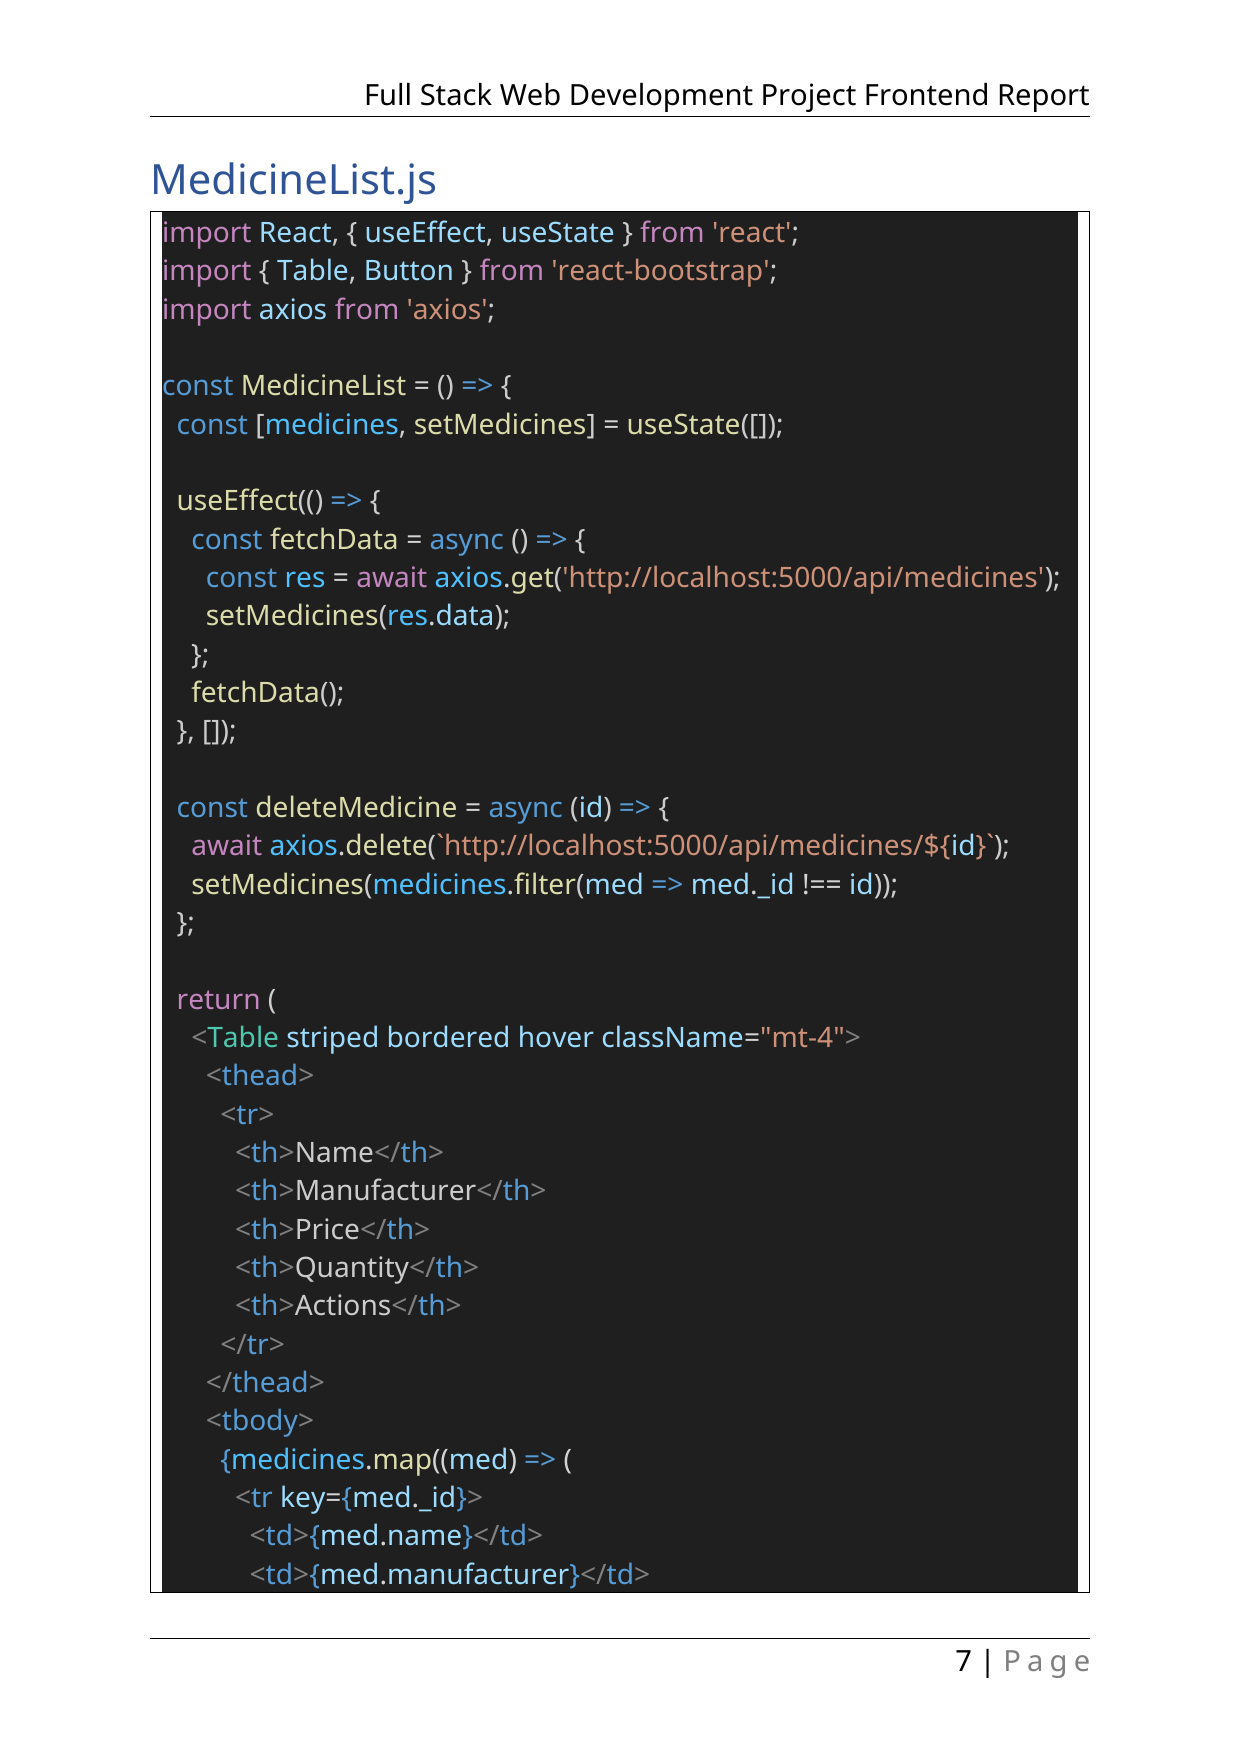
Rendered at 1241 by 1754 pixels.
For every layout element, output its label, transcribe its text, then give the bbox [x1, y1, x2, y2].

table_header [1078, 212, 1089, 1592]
subtitle MedicineList.js [150, 150, 1090, 207]
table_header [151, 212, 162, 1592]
